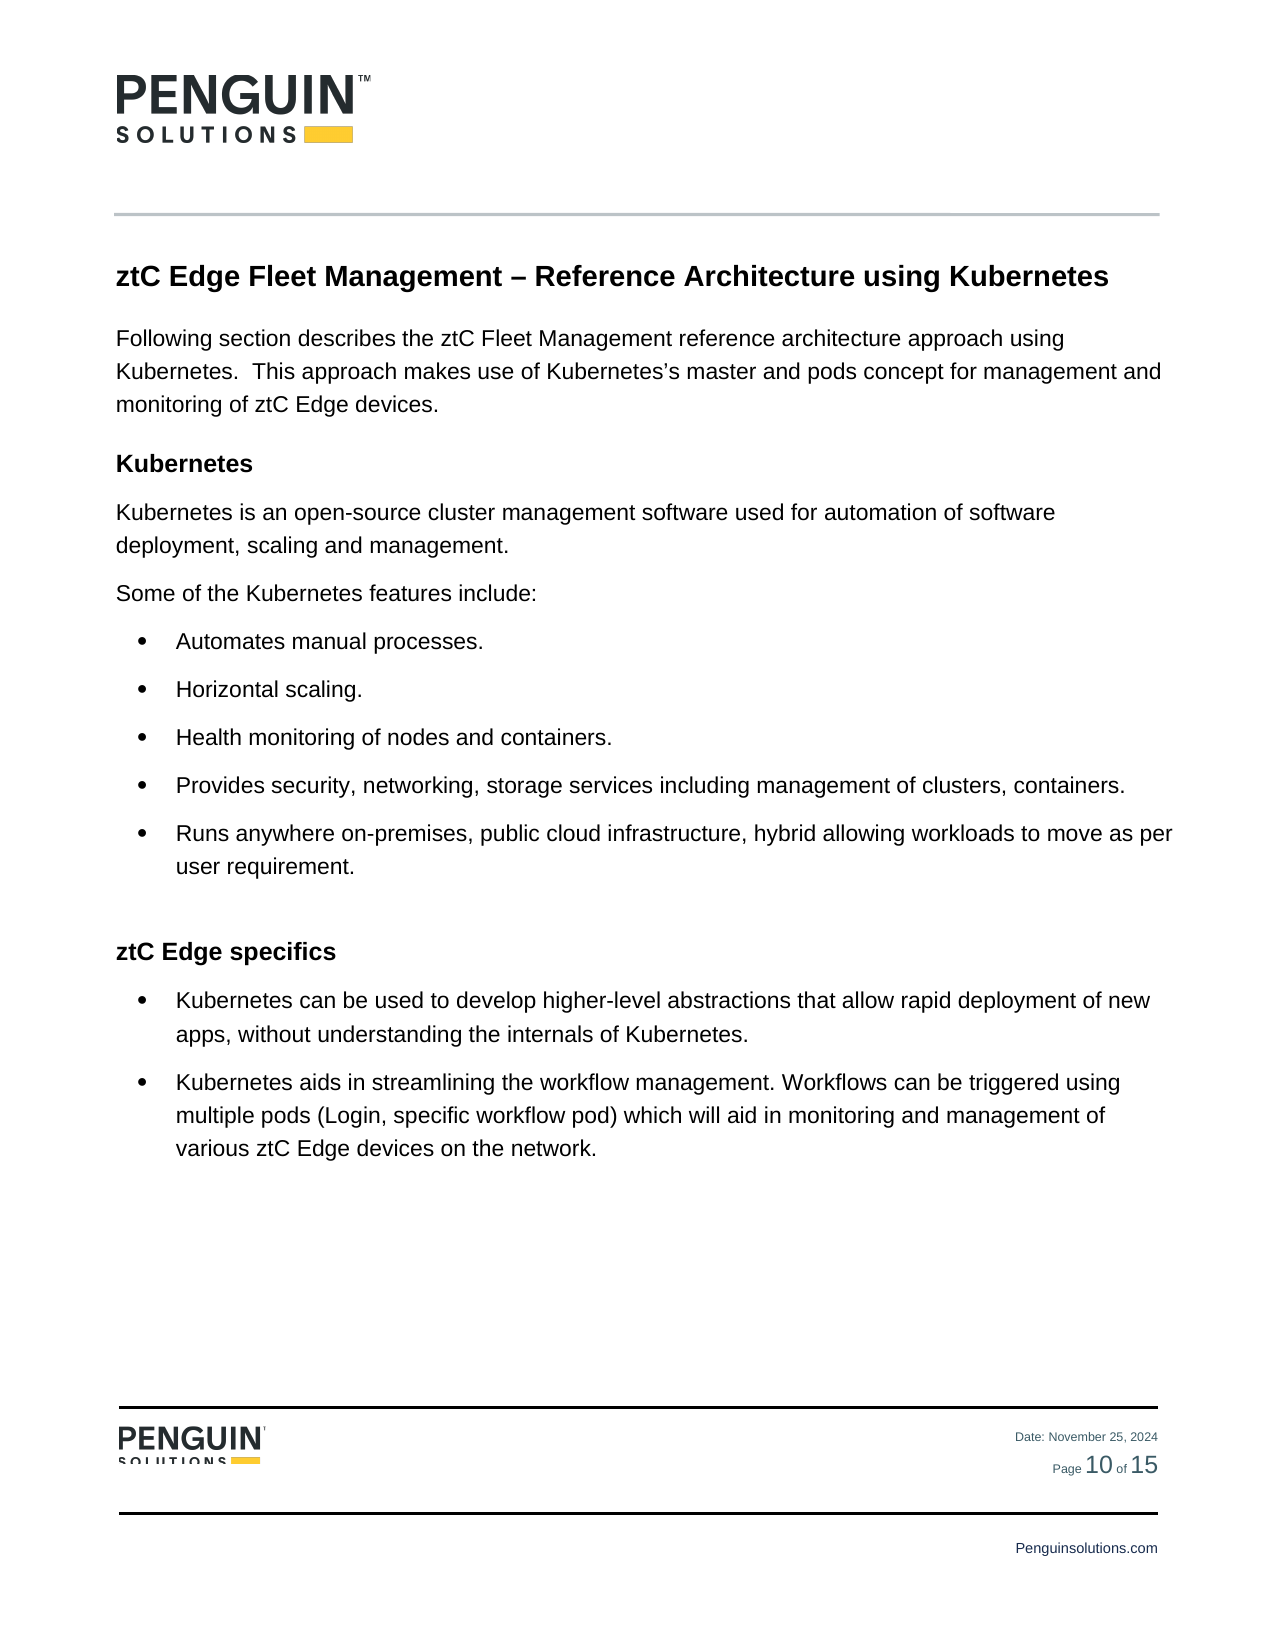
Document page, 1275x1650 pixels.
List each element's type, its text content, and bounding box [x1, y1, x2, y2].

subtitle Kubernetes [116, 449, 1174, 477]
subtitle ztC Edge specifics [116, 937, 1174, 966]
list Kubernetes can be used to develop higher-level abstractions that allow rapid deployment of new apps, without understanding the internals of Kubernetes. [138, 981, 1174, 1047]
list Runs anywhere on-premises, public cloud infrastructure, hybrid allowing workloads to move as per user requirement. [138, 813, 1174, 879]
list Health monitoring of nodes and containers. [138, 717, 1174, 750]
list Provides security, networking, storage services including management of clusters, containers. [138, 765, 1174, 798]
text Some of the Kubernetes features include: [116, 573, 1174, 607]
text Following section describes the ztC Fleet Management reference architecture approach using Kubernetes. This approach makes use of Kubernetes’s master and pods concept for management and monitoring of ztC Edge devices. [116, 317, 1174, 417]
list Automates manual processes. [138, 621, 1174, 654]
list Kubernetes aids in streamlining the workflow management. Workflows can be triggered using multiple pods (Login, specific workflow pod) which will aid in monitoring and management of various ztC Edge devices on the network. [138, 1062, 1174, 1162]
picture [117, 75, 371, 143]
picture [118, 1426, 266, 1464]
subtitle ztC Edge Fleet Management – Reference Architecture using Kubernetes [115, 255, 1174, 292]
list Horizontal scaling. [138, 669, 1174, 702]
text Kubernetes is an open-source cluster management software used for automation of software deployment, scaling and management. [116, 492, 1174, 559]
